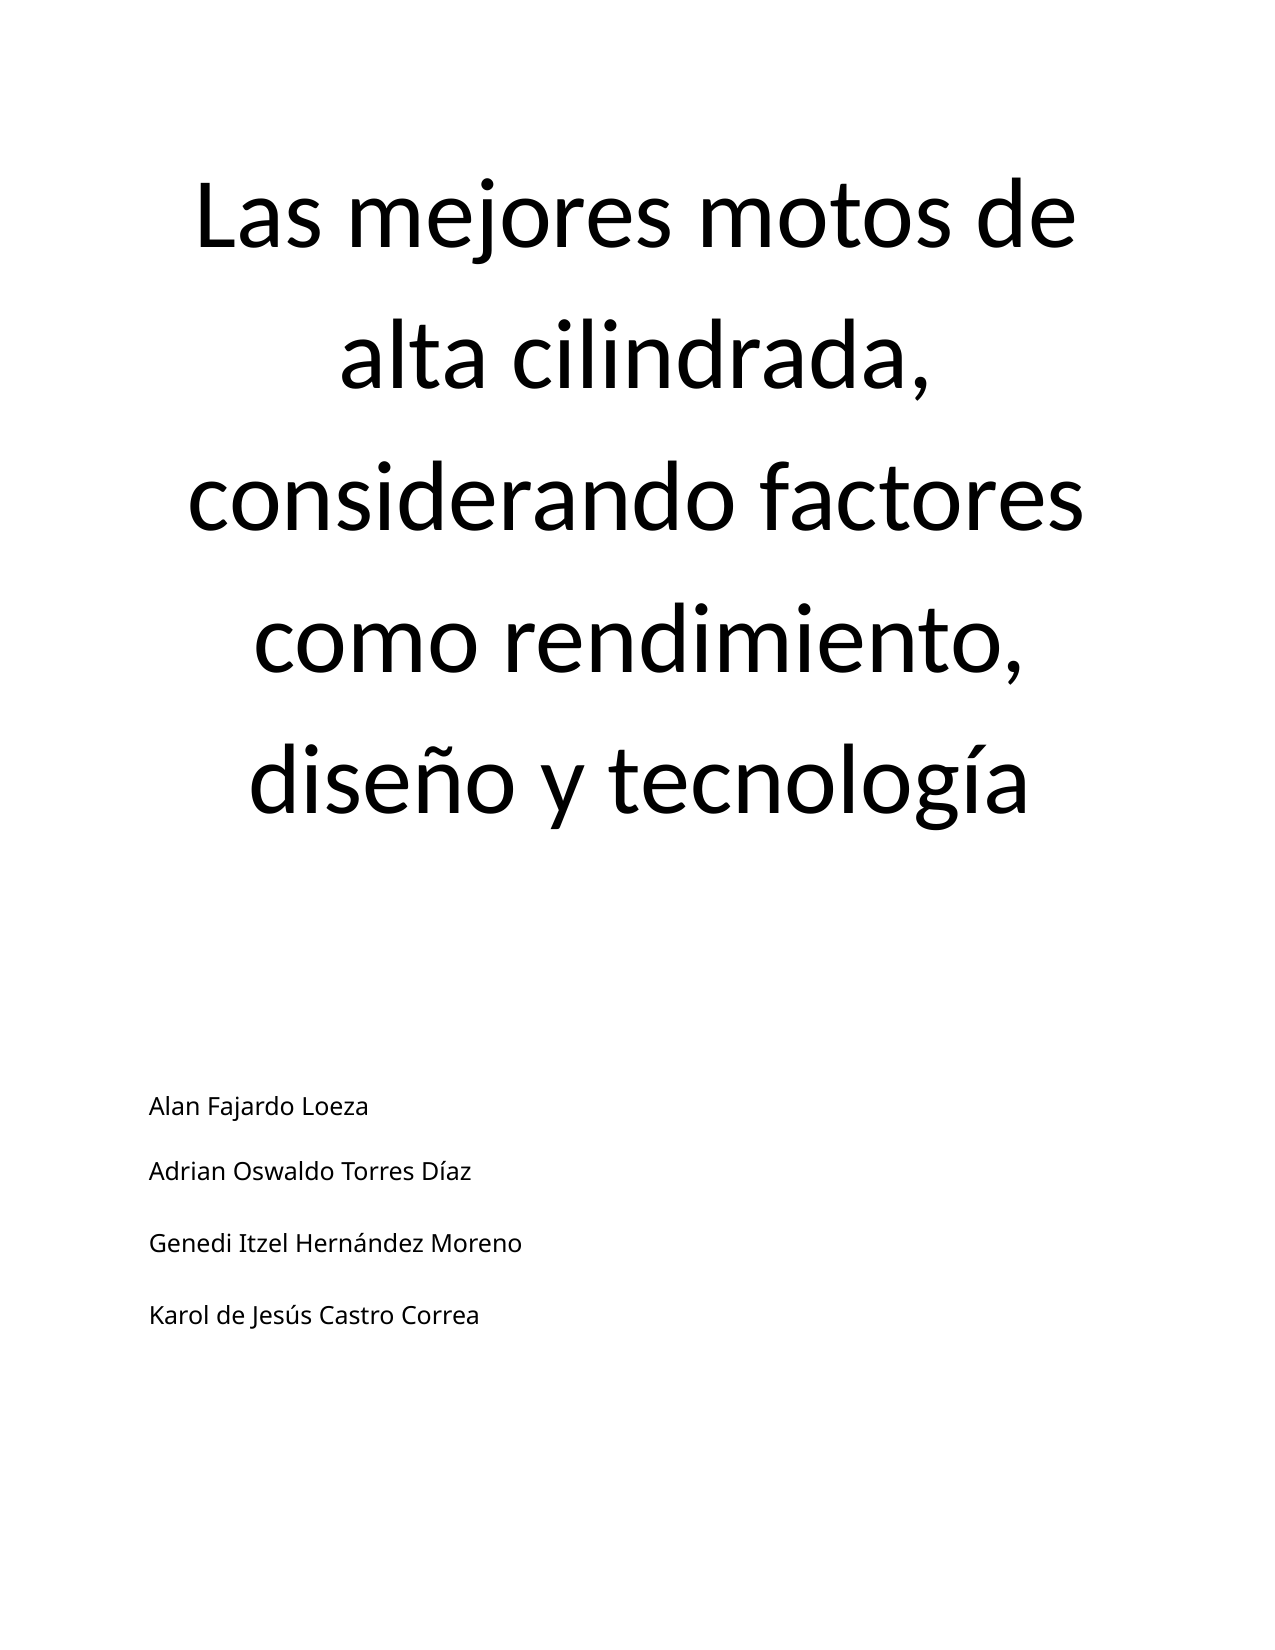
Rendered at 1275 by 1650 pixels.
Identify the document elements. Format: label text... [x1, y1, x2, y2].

text Las mejores motos de alta cilindrada, [194, 150, 1123, 414]
text Adrian Oswaldo Torres Díaz [148, 1153, 1123, 1187]
text Genedi Itzel Hernández Moreno [148, 1225, 1123, 1259]
text Karol de Jesús Castro Correa [148, 1297, 1123, 1332]
text Alan Fajardo Loeza [148, 1089, 1123, 1123]
text considerando factores como rendimiento, diseño y tecnología [150, 433, 1123, 839]
